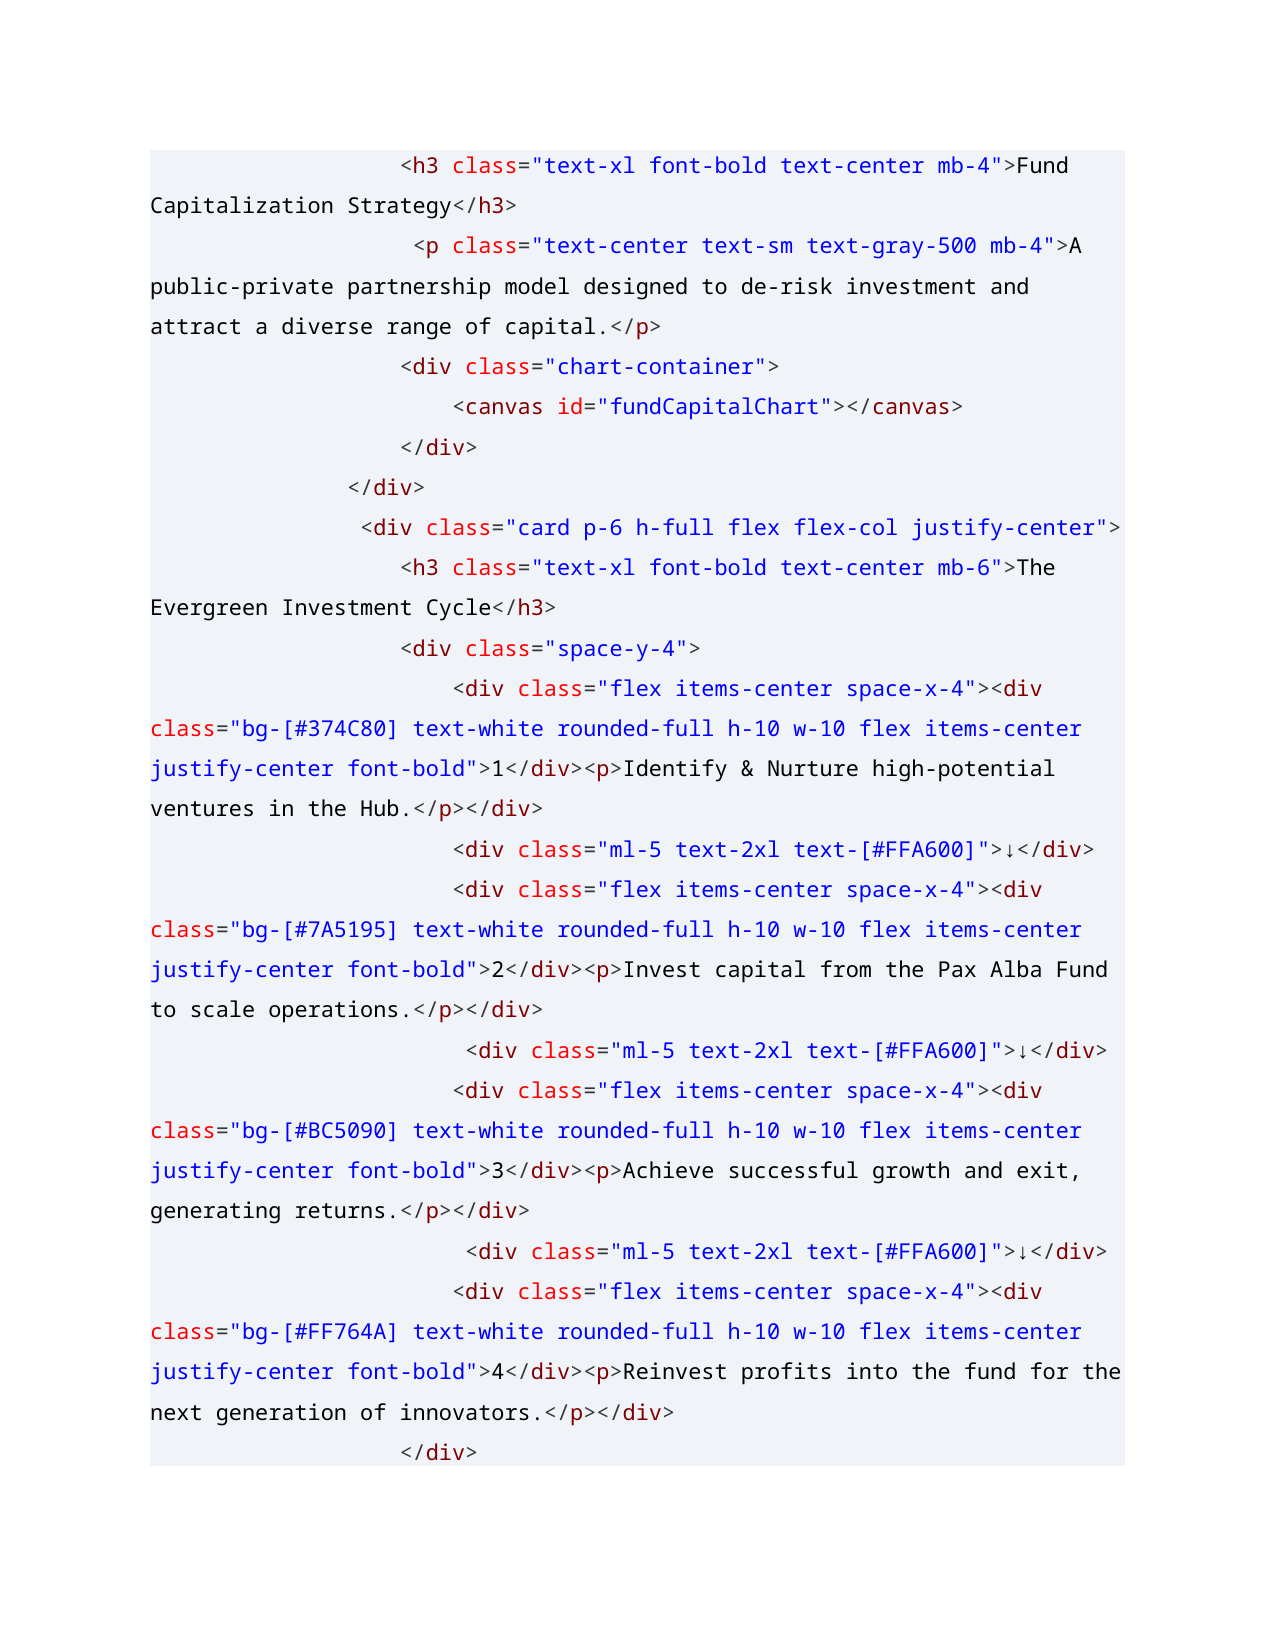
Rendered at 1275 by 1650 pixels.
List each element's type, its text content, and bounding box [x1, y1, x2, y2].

text </div> [150, 1437, 1125, 1466]
text <div class="flex items-center space-x-4"><div class="bg-[#374C80] text-white rounded-full h-10 w-10 flex items-center justify-center font-bold">1</div><p>Identify & Nurture high-potential ventures in the Hub.</p></div> [150, 673, 1125, 823]
text <div class="space-y-4"> [150, 632, 1125, 662]
text <div class="ml-5 text-2xl text-[#FFA600]">↓</div> [150, 1236, 1125, 1265]
text <div class="ml-5 text-2xl text-[#FFA600]">↓</div> [150, 1034, 1125, 1064]
text </div> [150, 431, 1125, 461]
text <div class="flex items-center space-x-4"><div class="bg-[#FF764A] text-white rounded-full h-10 w-10 flex items-center justify-center font-bold">4</div><p>Reinvest profits into the fund for the next generation of innovators.</p></div> [150, 1276, 1125, 1426]
text <canvas id="fundCapitalChart"></canvas> [150, 391, 1125, 421]
text <div class="chart-container"> [150, 351, 1125, 381]
text <h3 class="text-xl font-bold text-center mb-6">The Evergreen Investment Cycle</h3> [150, 552, 1125, 622]
text </div> [150, 472, 1125, 501]
text <div class="flex items-center space-x-4"><div class="bg-[#7A5195] text-white rounded-full h-10 w-10 flex items-center justify-center font-bold">2</div><p>Invest capital from the Pax Alba Fund to scale operations.</p></div> [150, 874, 1125, 1024]
text <div class="flex items-center space-x-4"><div class="bg-[#BC5090] text-white rounded-full h-10 w-10 flex items-center justify-center font-bold">3</div><p>Achieve successful growth and exit, generating returns.</p></div> [150, 1075, 1125, 1225]
text <div class="card p-6 h-full flex flex-col justify-center"> [150, 512, 1125, 542]
text <h3 class="text-xl font-bold text-center mb-4">Fund Capitalization Strategy</h3> [150, 150, 1125, 220]
text <div class="ml-5 text-2xl text-[#FFA600]">↓</div> [150, 833, 1125, 863]
text <p class="text-center text-sm text-gray-500 mb-4">A public-private partnership model designed to de-risk investment and attract a diverse range of capital.</p> [150, 230, 1125, 341]
